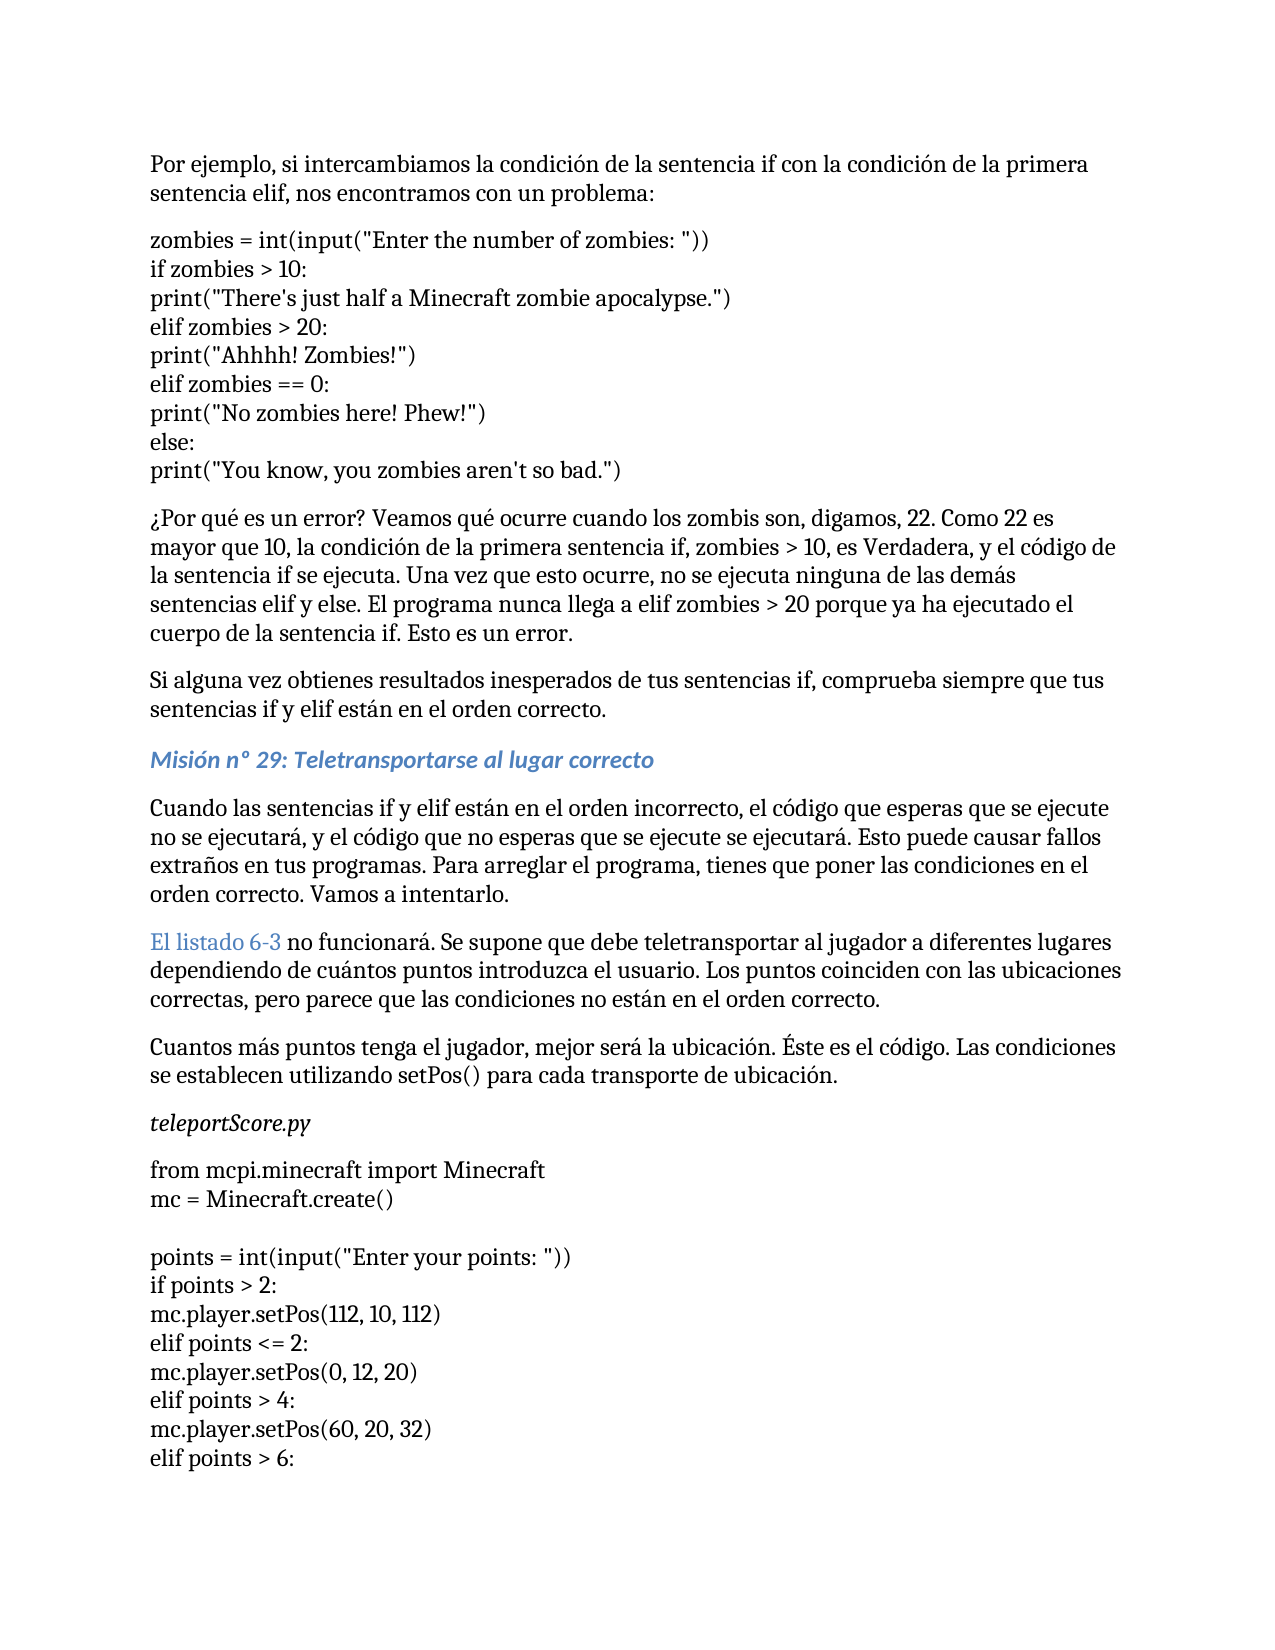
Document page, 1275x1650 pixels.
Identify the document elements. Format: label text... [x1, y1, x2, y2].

subtitle Misión nº 29: Teletransportarse al lugar correcto [150, 744, 1125, 775]
text El listado 6-3 no funcionará. Se supone que debe teletransportar al jugador a diferentes lugares dependiendo de cuántos puntos introduzca el usuario. Los puntos coinciden con las ubicaciones correctas, pero parece que las condiciones no están en el orden correcto. [150, 928, 1125, 1014]
text ¿Por qué es un error? Veamos qué ocurre cuando los zombis son, digamos, 22. Como 22 es mayor que 10, la condición de la primera sentencia if, zombies > 10, es Verdadera, y el código de la sentencia if se ejecuta. Una vez que esto ocurre, no se ejecuta ninguna de las demás sentencias elif y else. El programa nunca llega a elif zombies > 20 porque ya ha ejecutado el cuerpo de la sentencia if. Esto es un error. [150, 504, 1125, 647]
text Cuantos más puntos tenga el jugador, mejor será la ubicación. Éste es el código. Las condiciones se establecen utilizando setPos() para cada transporte de ubicación. [150, 1033, 1125, 1090]
text Por ejemplo, si intercambiamos la condición de la sentencia if con la condición de la primera sentencia elif, nos encontramos con un problema: [150, 150, 1125, 207]
text teleportScore.py [150, 1109, 1125, 1138]
text zombies = int(input("Enter the number of zombies: ")) if zombies > 10: print("There's just half a Minecraft zombie apocalypse.") elif zombies > 20: print("Ahhhh! Zombies!") elif zombies == 0: print("No zombies here! Phew!") else: print("You know, you zombies aren't so bad.") [150, 226, 1125, 485]
text Cuando las sentencias if y elif están en el orden incorrecto, el código que esperas que se ejecute no se ejecutará, y el código que no esperas que se ejecute se ejecutará. Esto puede causar fallos extraños en tus programas. Para arreglar el programa, tienes que poner las condiciones en el orden correcto. Vamos a intentarlo. [150, 794, 1125, 909]
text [150, 1156, 1125, 1473]
text Si alguna vez obtienes resultados inesperados de tus sentencias if, comprueba siempre que tus sentencias if y elif están en el orden correcto. [150, 666, 1125, 724]
